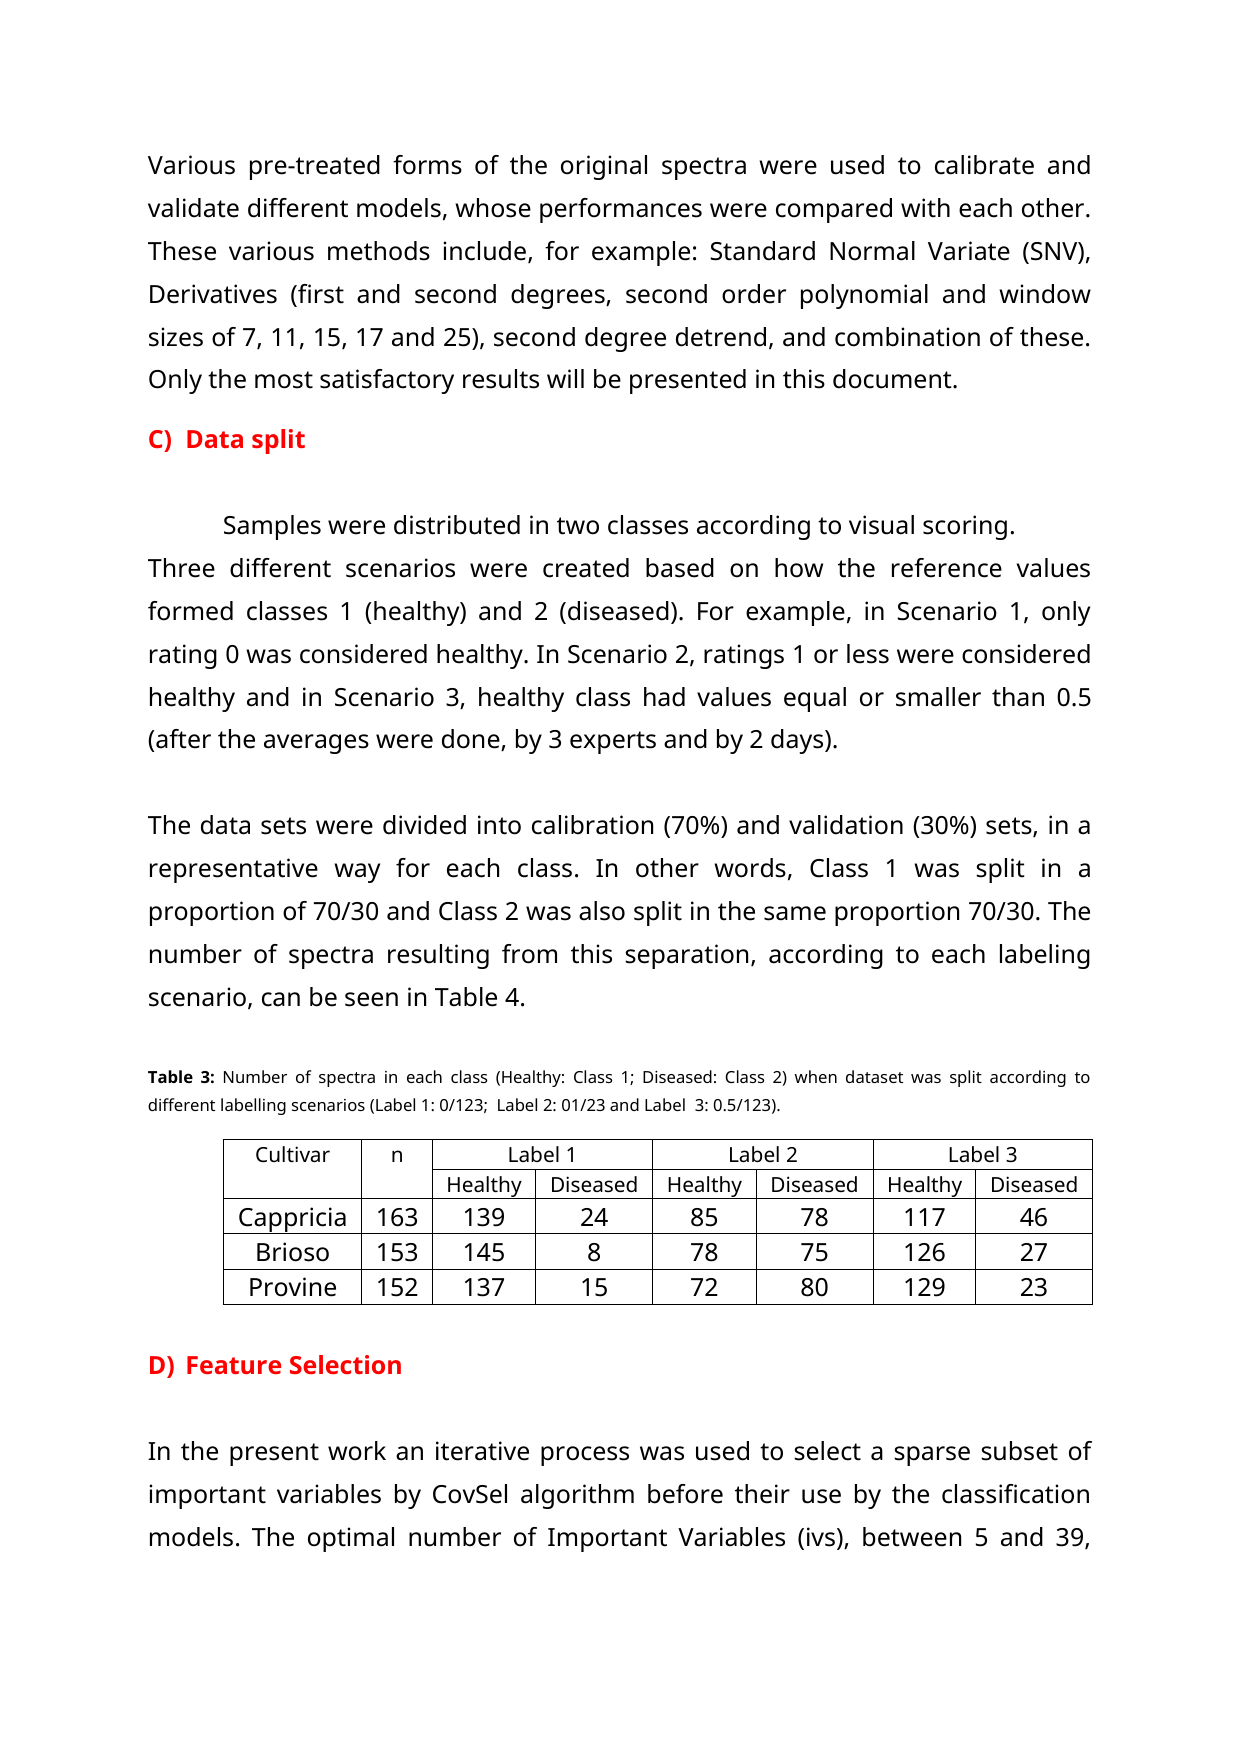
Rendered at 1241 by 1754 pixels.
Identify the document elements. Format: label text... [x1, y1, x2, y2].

table_cell 8 [536, 1234, 652, 1268]
table_cell Brioso [224, 1234, 361, 1268]
table_cell 137 [433, 1270, 535, 1303]
list The data sets were divided into calibration (70%) and validation (30%) sets, in a representative way for each class. In other words, Class 1 was split in a proportion of 70/30 and Class 2 was also split in the same proportion 70/30. The number of spectra resulting from this separation, according to each labeling scenario, can be seen in Table 4. [148, 808, 1093, 1014]
table_cell 163 [362, 1199, 432, 1233]
table_header Label 1 [433, 1140, 652, 1169]
table_cell 145 [433, 1234, 535, 1268]
table_cell 46 [976, 1199, 1092, 1233]
list Table 3: Number of spectra in each class (Healthy: Class 1; Diseased: Class 2) when dataset was split according to different labelling scenarios (Label 1: 0/123; Label 2: 01/23 and Label 3: 0.5/123). [148, 1066, 1093, 1117]
table_cell Healthy [874, 1170, 975, 1198]
table_cell 15 [536, 1270, 652, 1303]
table_cell 153 [362, 1234, 432, 1268]
table_cell 75 [757, 1234, 873, 1268]
table_cell Healthy [433, 1170, 535, 1198]
table_cell Diseased [757, 1170, 873, 1198]
table_cell 85 [653, 1199, 756, 1233]
table_cell 117 [874, 1199, 975, 1233]
table_cell 72 [653, 1270, 756, 1303]
text Various pre-treated forms of the original spectra were used to calibrate and validate different models, whose performances were compared with each other. These various methods include, for example: Standard Normal Variate (SNV), Derivatives (first and second degrees, second order polynomial and window sizes of 7, 11, 15, 17 and 25), second degree detrend, and combination of these. Only the most satisfactory results will be presented in this document. [148, 148, 1093, 396]
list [148, 1433, 1093, 1553]
table_cell Provine [224, 1270, 361, 1303]
table_cell 78 [757, 1199, 873, 1233]
table_header Label 3 [874, 1140, 1092, 1169]
table_cell Diseased [976, 1170, 1092, 1198]
table_cell 139 [433, 1199, 535, 1233]
table_cell Diseased [536, 1170, 652, 1198]
table_cell 129 [874, 1270, 975, 1303]
list Feature Selection [148, 1347, 1093, 1382]
table_cell 27 [976, 1234, 1092, 1268]
list Data split [148, 422, 1093, 456]
table_cell 78 [653, 1234, 756, 1268]
list Three different scenarios were created based on how the reference values formed classes 1 (healthy) and 2 (diseased). For example, in Scenario 1, only rating 0 was considered healthy. In Scenario 2, ratings 1 or less were considered healthy and in Scenario 3, healthy class had values equal or smaller than 0.5 (after the averages were done, by 3 experts and by 2 days). [148, 551, 1093, 756]
table_cell 152 [362, 1270, 432, 1303]
table_cell 23 [976, 1270, 1092, 1303]
table_header Label 2 [653, 1140, 873, 1169]
list Samples were distributed in two classes according to visual scoring. [223, 508, 1093, 542]
table_header n [362, 1140, 432, 1198]
table_cell 24 [536, 1199, 652, 1233]
table_cell 80 [757, 1270, 873, 1303]
table_header Cultivar [224, 1140, 361, 1198]
table_cell Healthy [653, 1170, 756, 1198]
table_cell 126 [874, 1234, 975, 1268]
table_cell Cappricia [224, 1199, 361, 1233]
